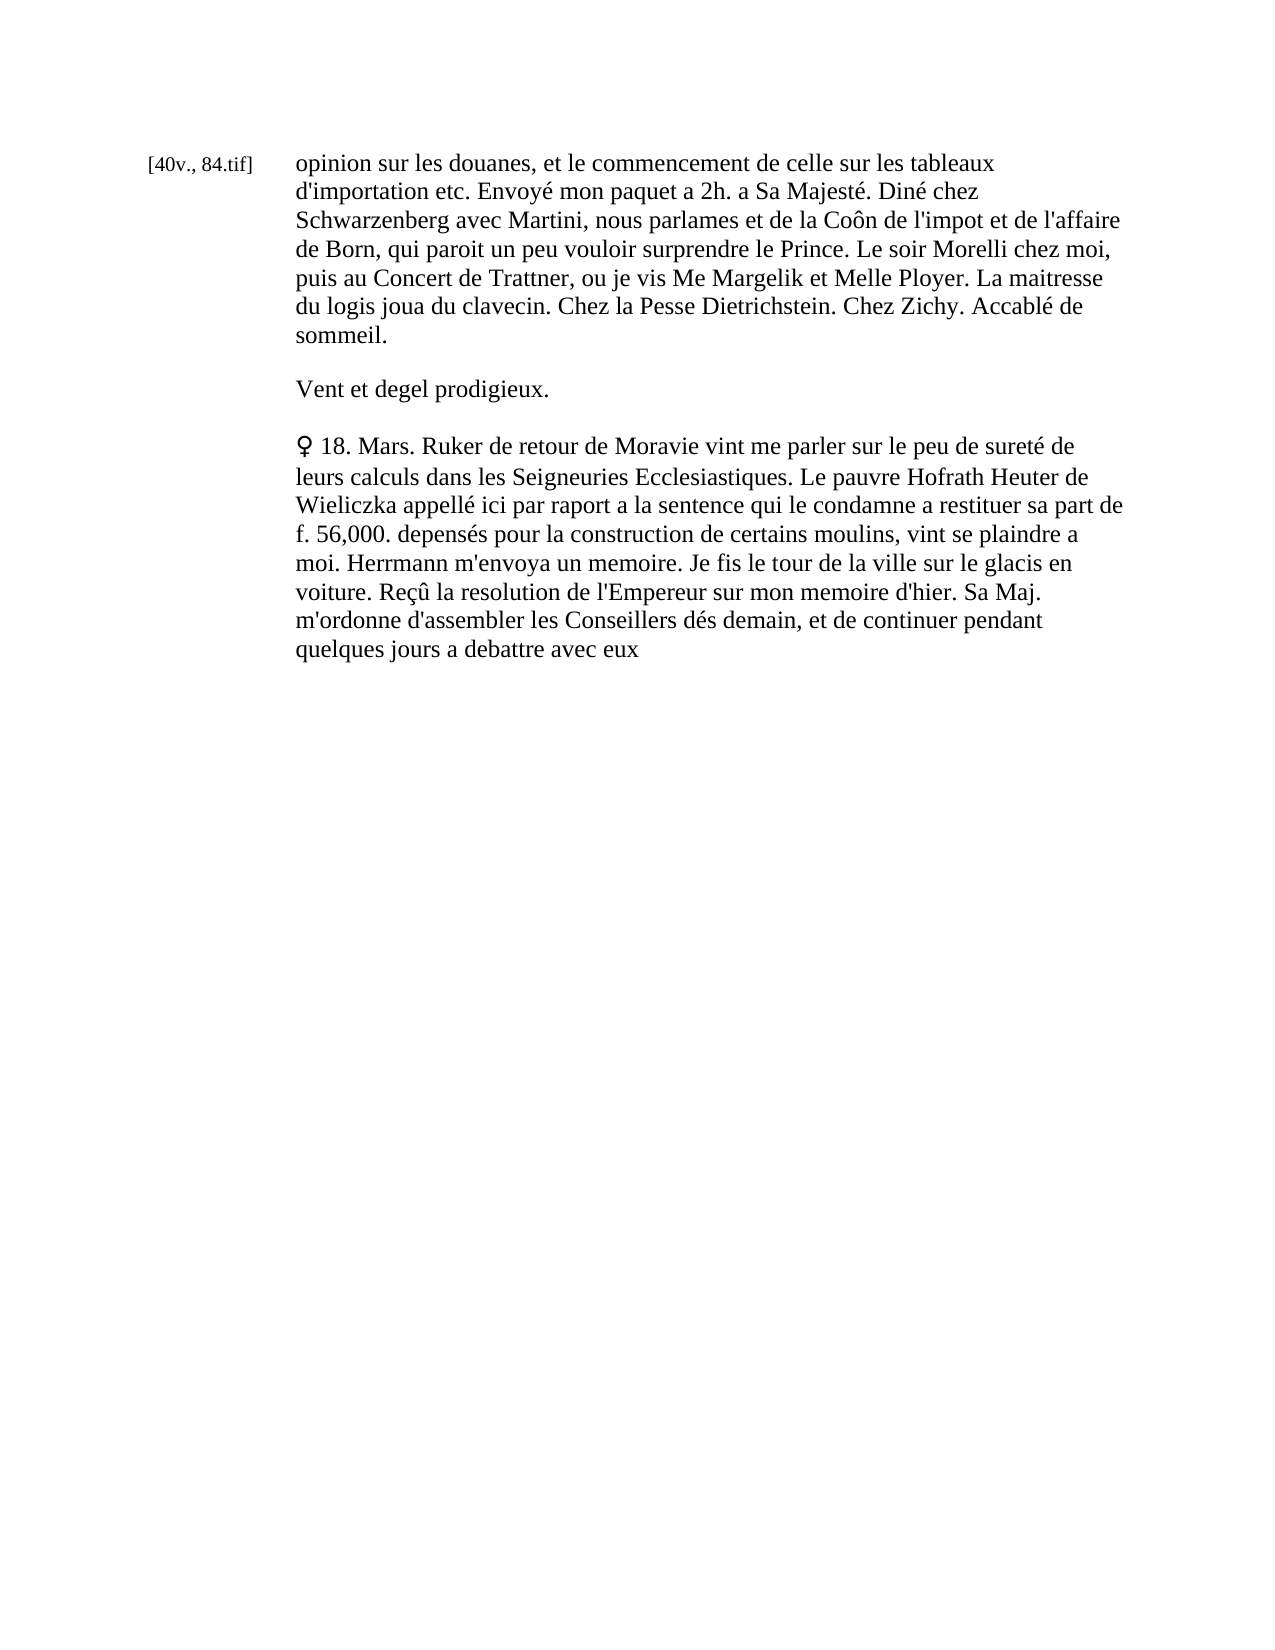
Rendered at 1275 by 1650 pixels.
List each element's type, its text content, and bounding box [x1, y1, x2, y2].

text ♀ 18. Mars. Ruker de retour de Moravie vint me parler sur le peu de sureté de leurs calculs dans les Seigneuries Ecclesiastiques. Le pauvre Hofrath Heuter de Wieliczka appellé ici par raport a la sentence qui le condamne a restituer sa part de f. 56,000. depensés pour la construction de certains moulins, vint se plaindre a moi. Herrmann m'envoya un memoire. Je fis le tour de la ville sur le glacis en voiture. Reçû la resolution de l'Empereur sur mon memoire d'hier. Sa Maj. m'ordonne d'assembler les Conseillers dés demain, et de continuer pendant quelques jours a debattre avec eux [295, 428, 1127, 663]
text [40v., 84.tif] opinion sur les douanes, et le commencement de celle sur les tableaux d'importation etc. Envoyé mon paquet a 2h. a Sa Majesté. Diné chez Schwarzenberg avec Martini, nous parlames et de la Coôn de l'impot et de l'affaire de Born, qui paroit un peu vouloir surprendre le Prince. Le soir Morelli chez moi, puis au Concert de Trattner, ou je vis Me Margelik et Melle Ployer. La maitresse du logis joua du clavecin. Chez la Pesse Dietrichstein. Chez Zichy. Accablé de sommeil. [148, 148, 1127, 349]
text Vent et degel prodigieux. [295, 374, 1127, 403]
